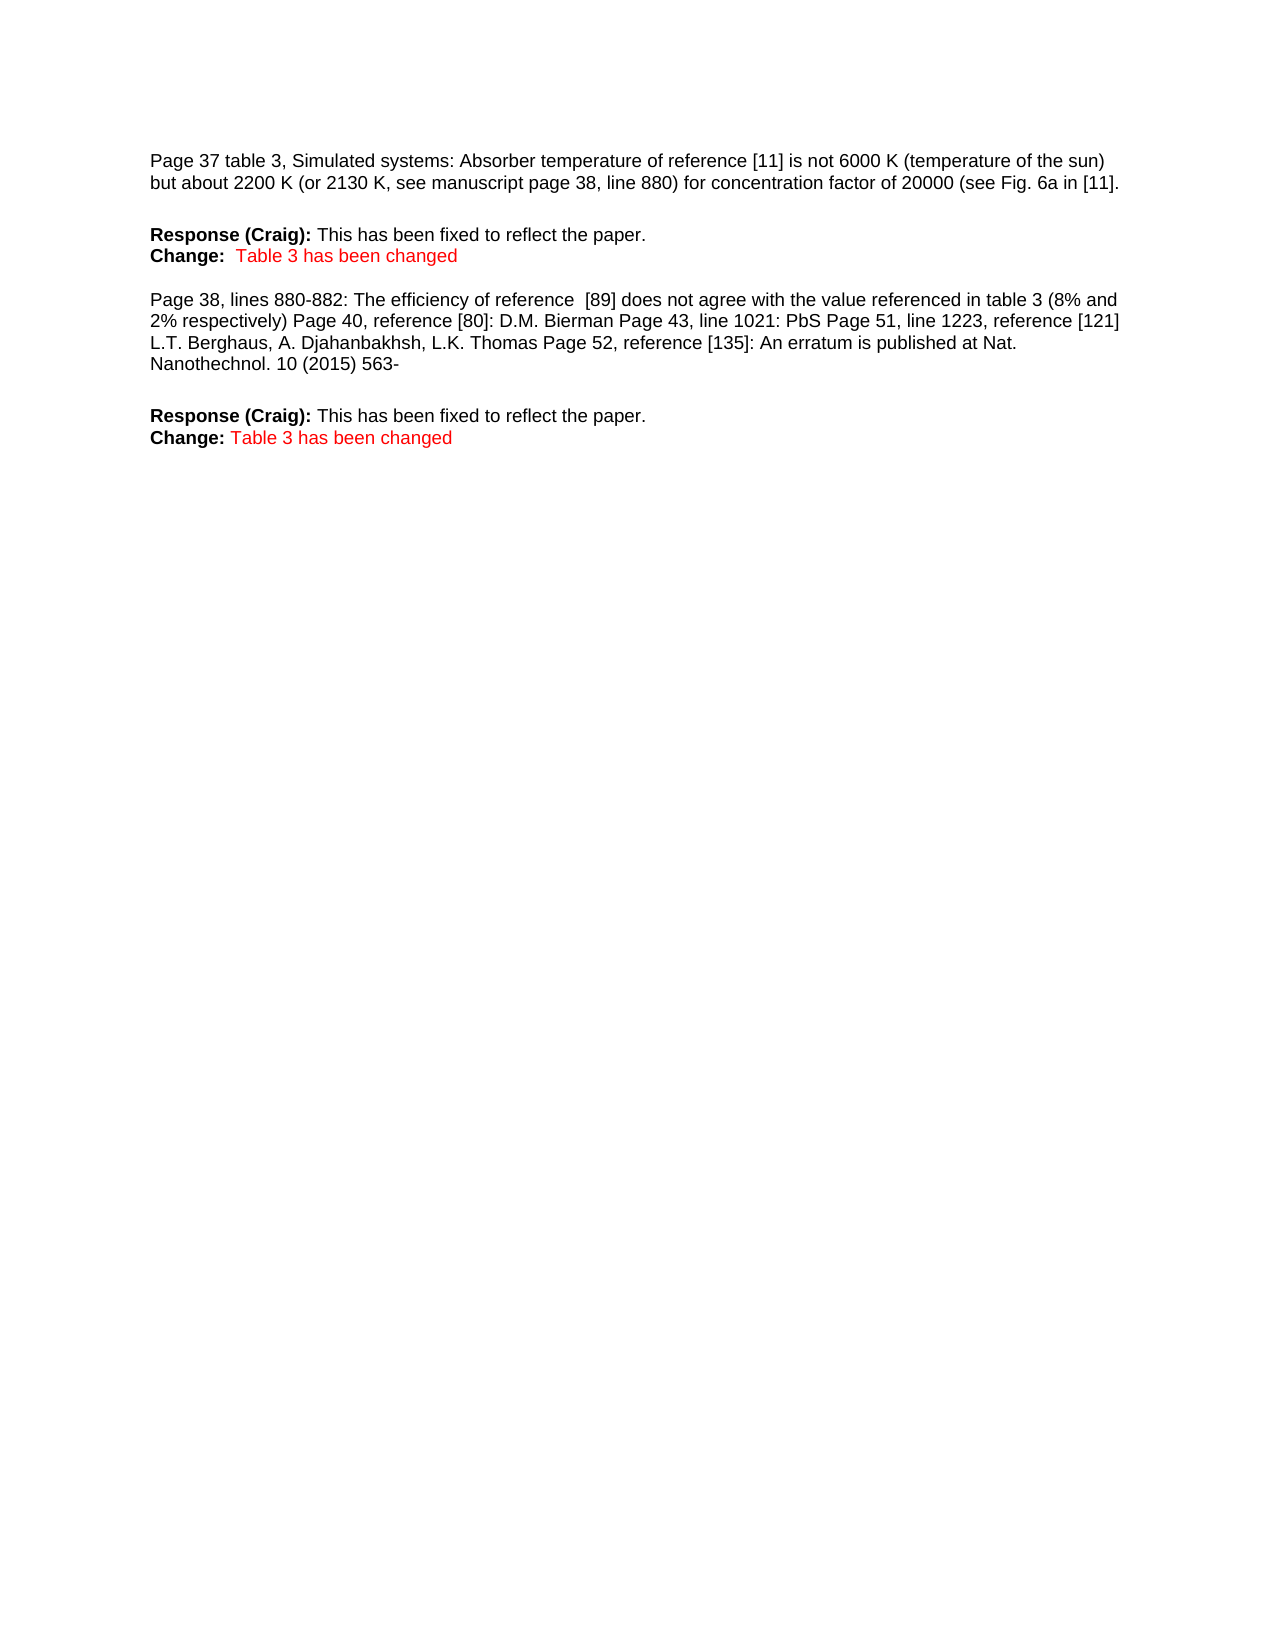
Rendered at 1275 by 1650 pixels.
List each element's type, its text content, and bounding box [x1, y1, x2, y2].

text Change: Table 3 has been changed [150, 427, 1125, 448]
text Response (Craig): This has been fixed to reflect the paper. [150, 224, 1125, 245]
text Response (Craig): This has been fixed to reflect the paper. [150, 405, 1125, 427]
text Page 38, lines 880-882: The efficiency of reference [89] does not agree with the value referenced in table 3 (8% and 2% respectively) Page 40, reference [80]: D.M. Bierman Page 43, line 1021: PbS Page 51, line 1223, reference [121] L.T. Berghaus, A. Djahanbakhsh, L.K. Thomas Page 52, reference [135]: An erratum is published at Nat. Nanothechnol. 10 (2015) 563- [150, 288, 1125, 374]
text Change: Table 3 has been changed [150, 245, 1125, 267]
text Page 37 table 3, Simulated systems: Absorber temperature of reference [11] is not 6000 K (temperature of the sun) but about 2200 K (or 2130 K, see manuscript page 38, line 880) for concentration factor of 20000 (see Fig. 6a in [11]. [150, 150, 1125, 224]
